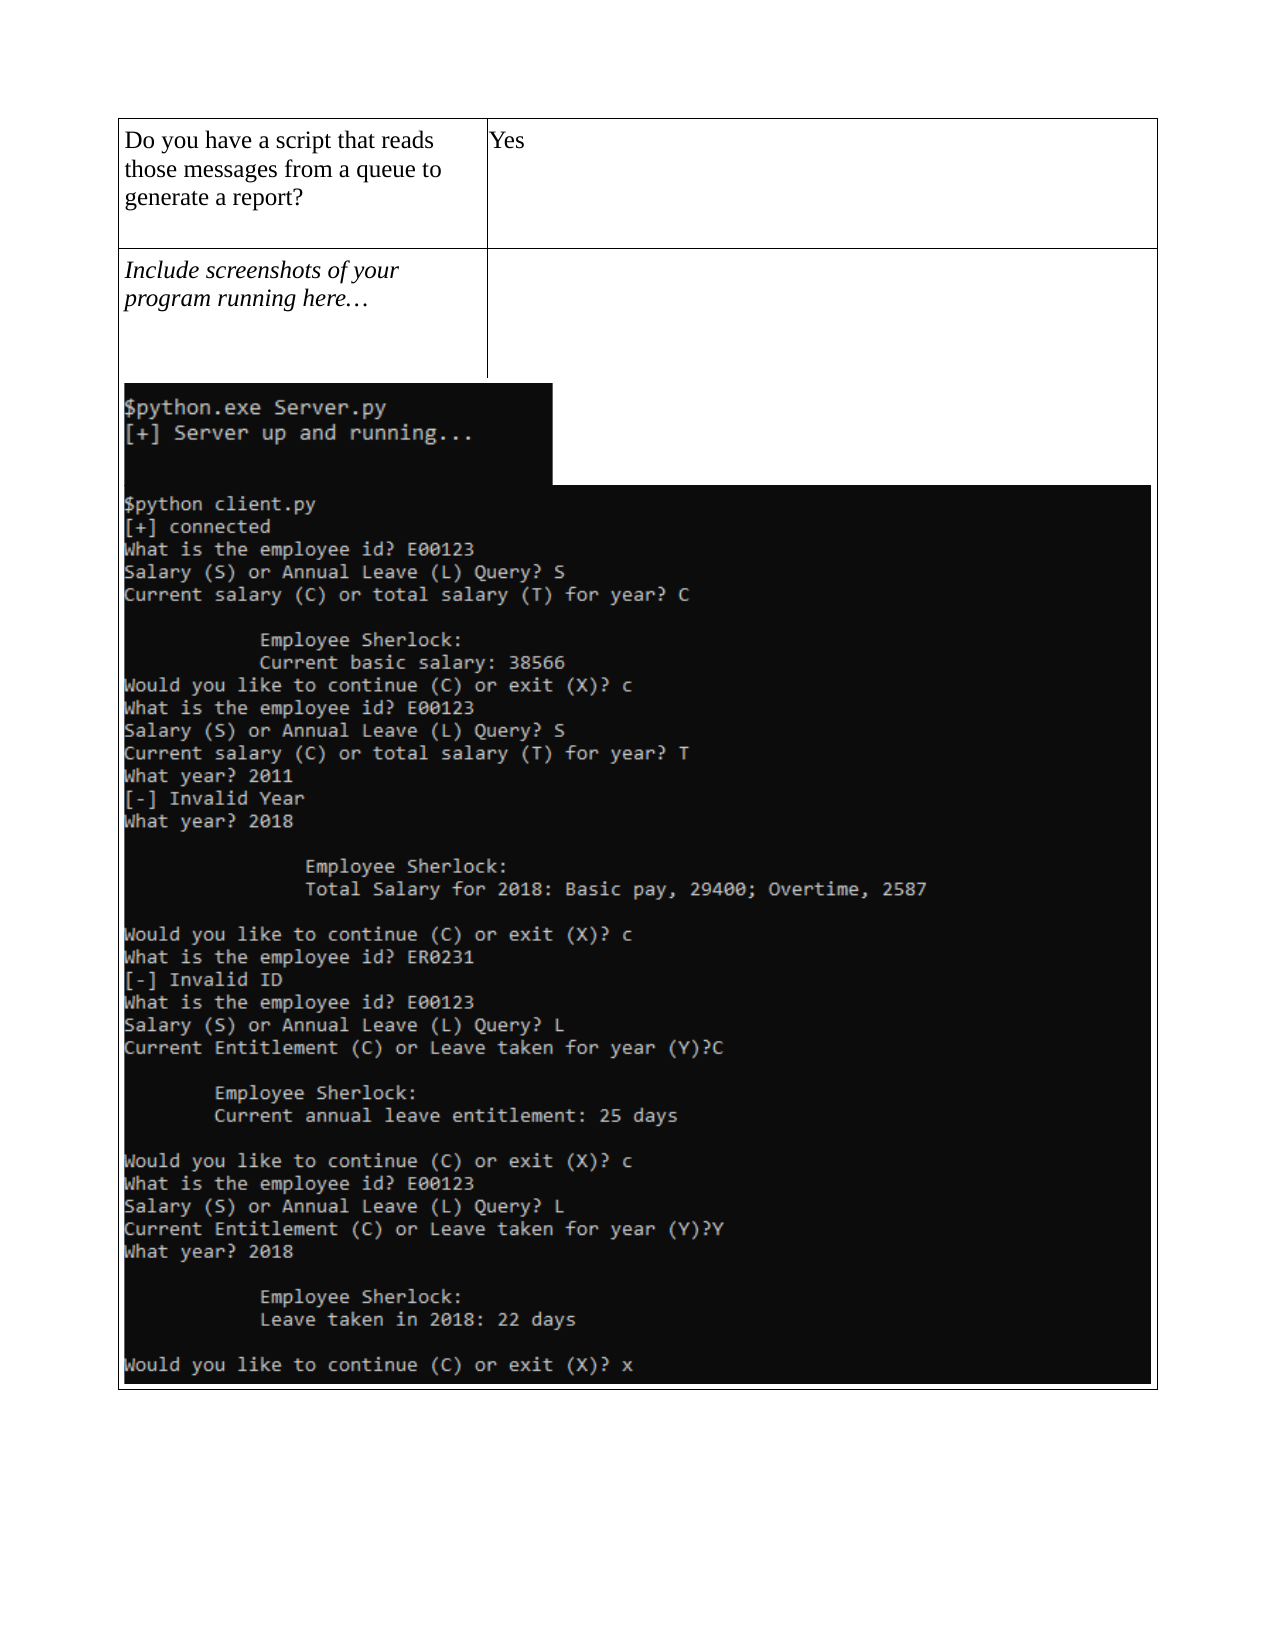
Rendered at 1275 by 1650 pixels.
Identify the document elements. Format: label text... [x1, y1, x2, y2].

table_cell [119, 378, 1157, 1389]
table_cell Yes [488, 119, 1157, 248]
table_cell Include screenshots of your program running here… [119, 249, 487, 378]
table_cell [488, 249, 1157, 378]
table_cell Do you have a script that reads those messages from a queue to generate a report? [119, 119, 487, 248]
picture [124, 383, 1151, 1384]
